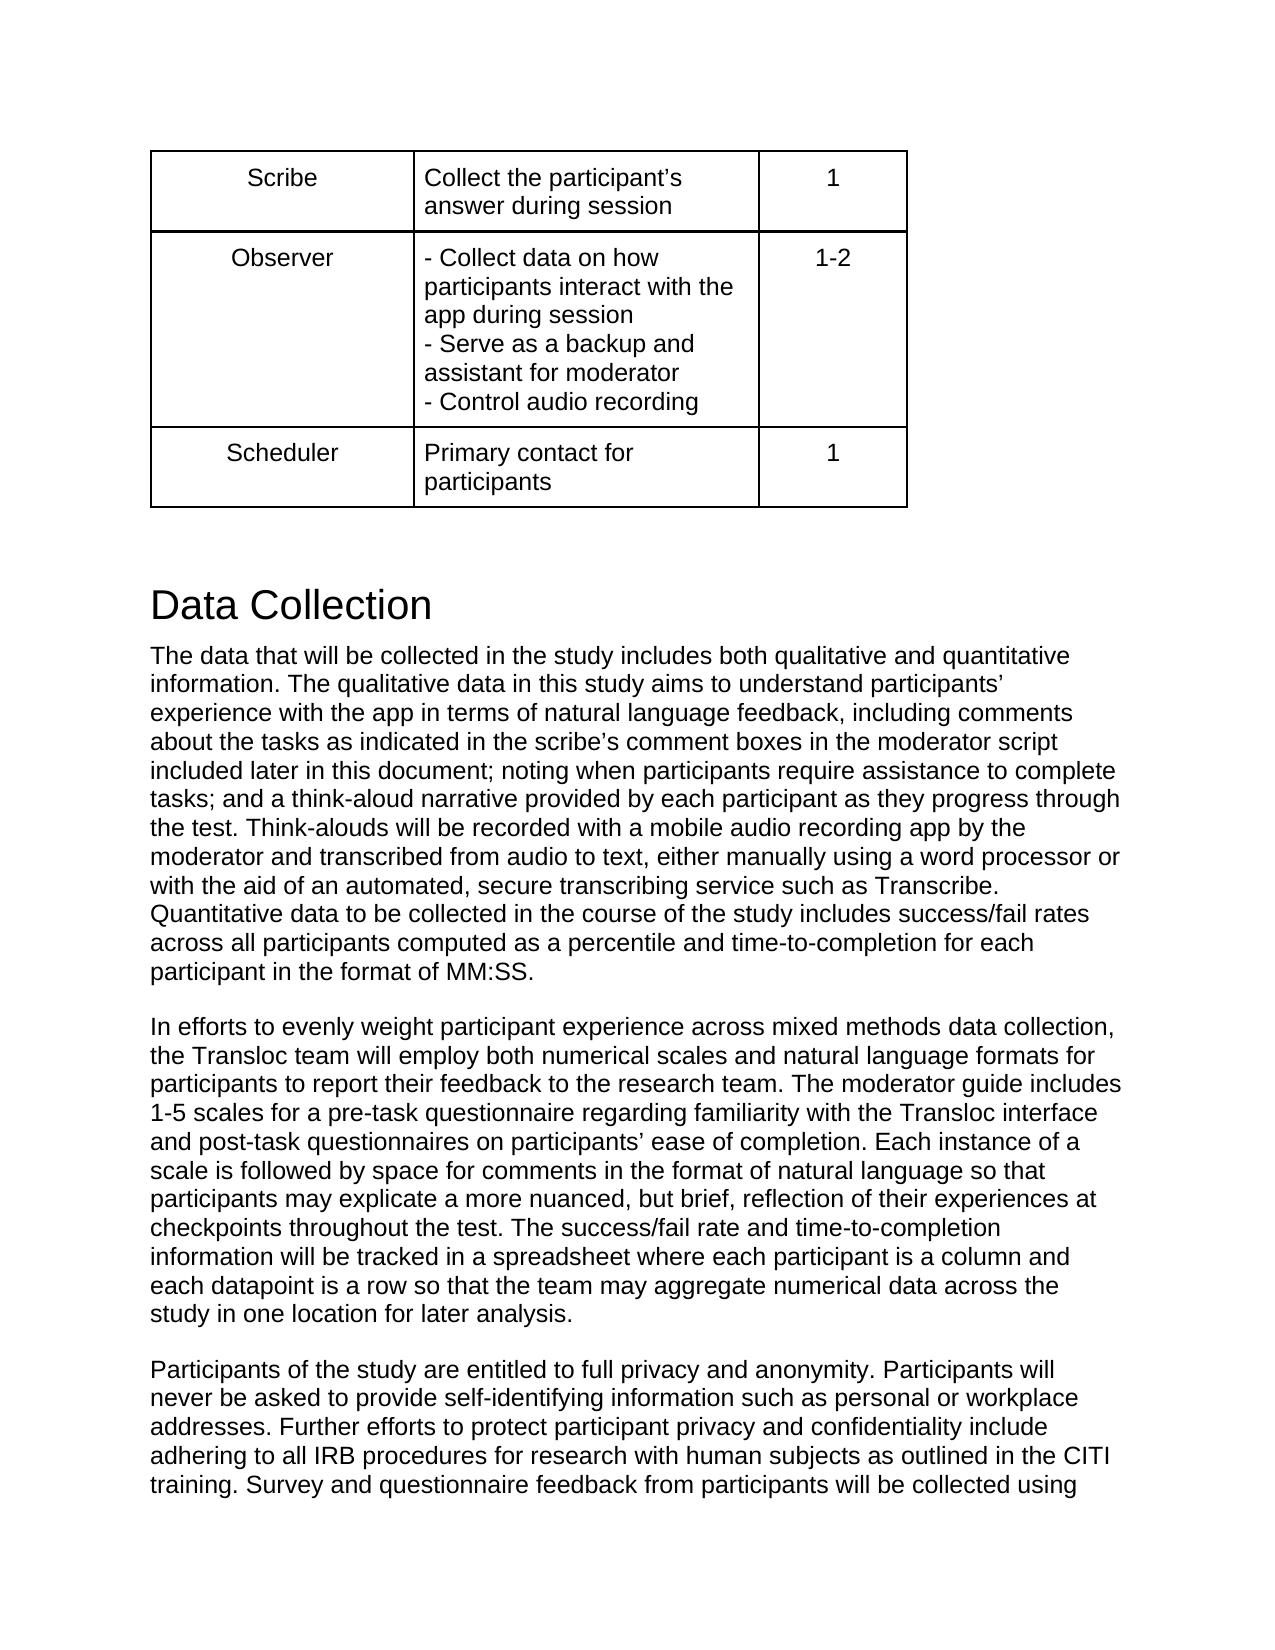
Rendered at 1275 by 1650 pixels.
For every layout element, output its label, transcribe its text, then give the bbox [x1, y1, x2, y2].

text In efforts to evenly weight participant experience across mixed methods data collection, the Transloc team will employ both numerical scales and natural language formats for participants to report their feedback to the research team. The moderator guide includes 1-5 scales for a pre-task questionnaire regarding familiarity with the Transloc interface and post-task questionnaires on participants’ ease of completion. Each instance of a scale is followed by space for comments in the format of natural language so that participants may explicate a more nuanced, but brief, reflection of their experiences at checkpoints throughout the test. The success/fail rate and time-to-completion information will be tracked in a spreadsheet where each participant is a column and each datapoint is a row so that the team may aggregate numerical data across the study in one location for later analysis. [150, 1012, 1125, 1328]
table_cell Scheduler [152, 428, 413, 506]
table_cell 1 [760, 428, 906, 506]
table_cell Collect the participant’s answer during session [415, 152, 758, 230]
subtitle Data Collection [150, 580, 1125, 628]
table_cell Scribe [152, 152, 413, 230]
table_cell 1-2 [760, 233, 906, 426]
table_cell - Collect data on how participants interact with the app during session - Serve as a backup and assistant for moderator - Control audio recording [415, 233, 758, 426]
text The data that will be collected in the study includes both qualitative and quantitative information. The qualitative data in this study aims to understand participants’ experience with the app in terms of natural language feedback, including comments about the tasks as indicated in the scribe’s comment boxes in the moderator script included later in this document; noting when participants require assistance to complete tasks; and a think-aloud narrative provided by each participant as they progress through the test. Think-alouds will be recorded with a mobile audio recording app by the moderator and transcribed from audio to text, either manually using a word processor or with the aid of an automated, secure transcribing service such as Transcribe. Quantitative data to be collected in the course of the study includes success/fail rates across all participants computed as a percentile and time-to-completion for each participant in the format of MM:SS. [150, 641, 1125, 986]
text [150, 1354, 1125, 1498]
table_cell Primary contact for participants [415, 428, 758, 506]
table_cell Observer [152, 233, 413, 426]
table_cell 1 [760, 152, 906, 230]
